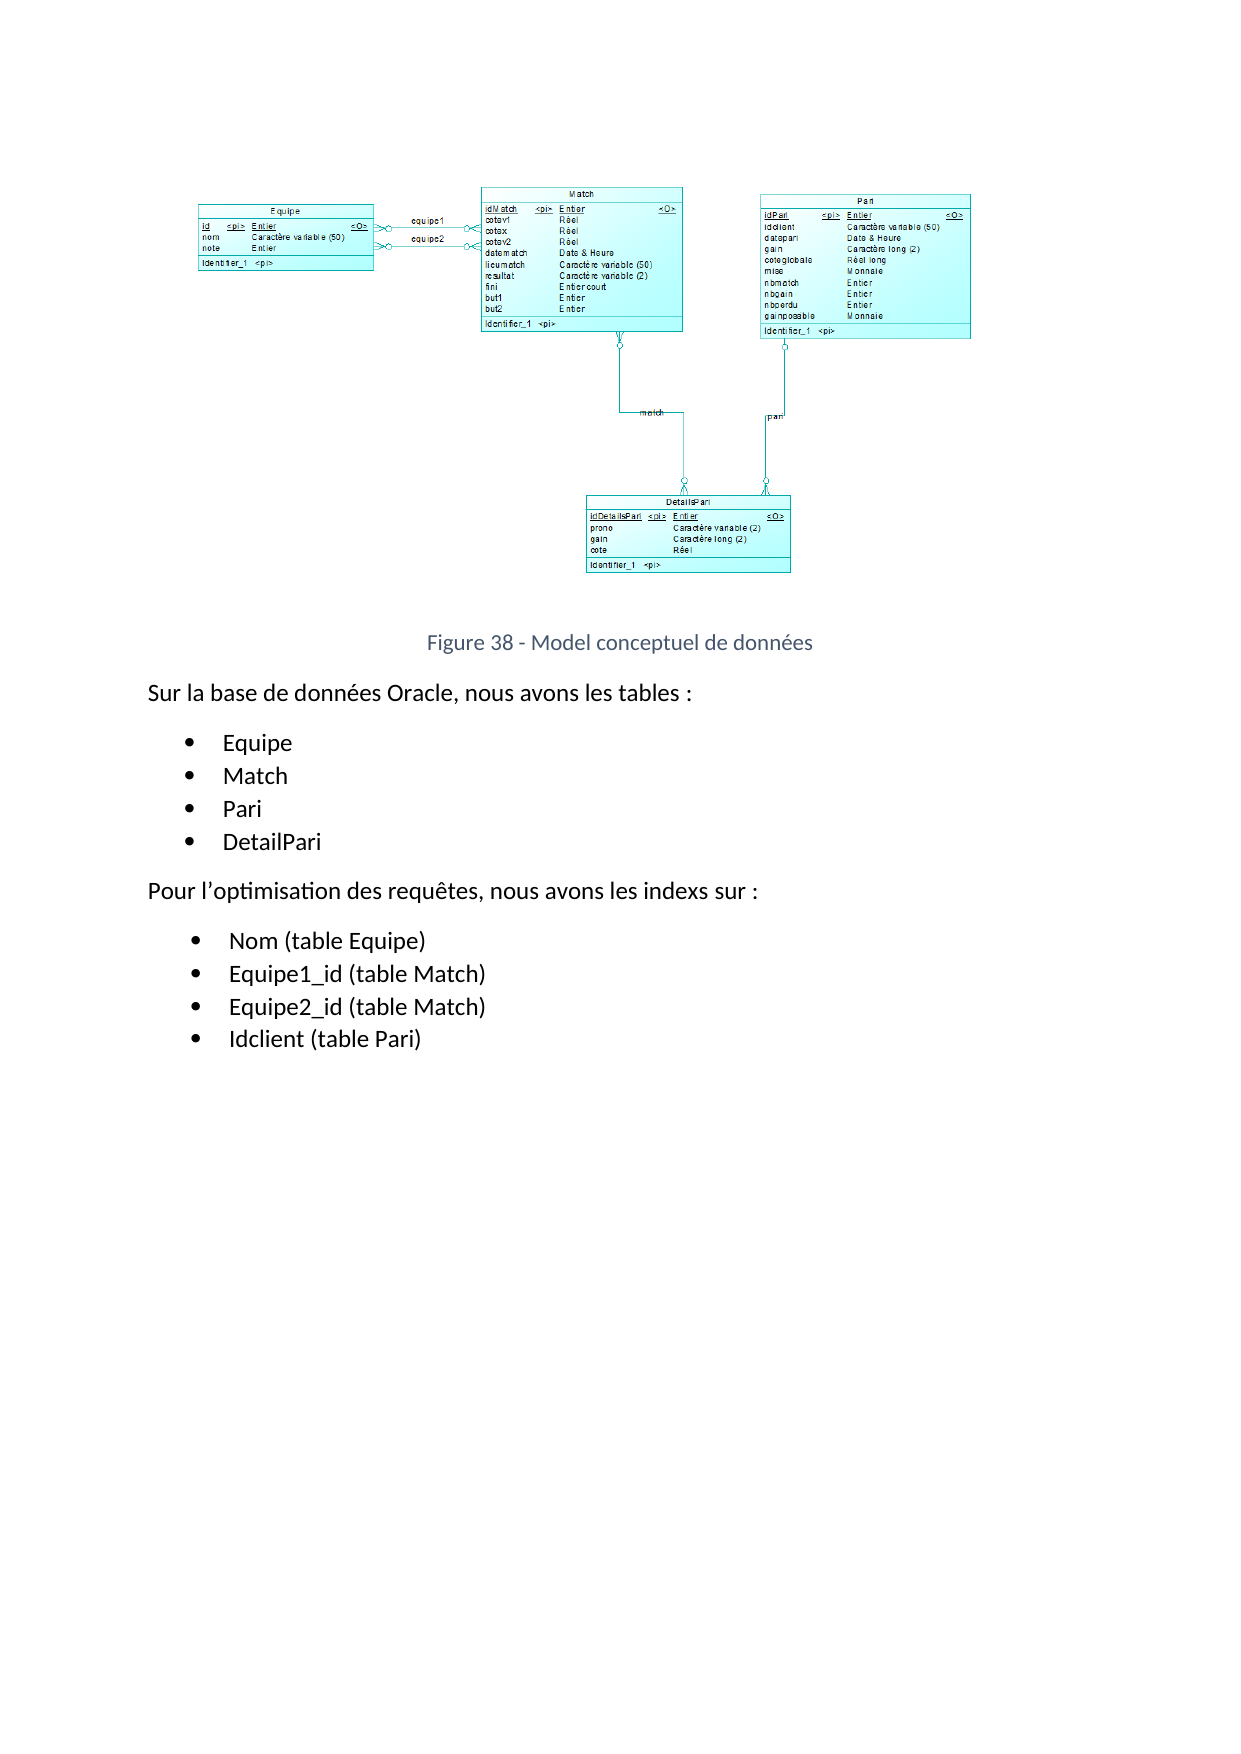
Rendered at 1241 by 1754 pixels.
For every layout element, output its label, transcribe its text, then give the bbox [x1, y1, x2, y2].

list Equipe [185, 727, 1092, 757]
list Equipe2_id (table Match) [191, 991, 1092, 1021]
list DetailPari [185, 826, 1092, 856]
list Idclient (table Pari) [191, 1024, 1092, 1054]
list Pari [185, 793, 1092, 823]
list Equipe1_id (table Match) [191, 958, 1092, 988]
picture [147, 147, 1093, 610]
text Figure 38 - Model conceptuel de données [148, 628, 1092, 657]
list Match [185, 760, 1092, 790]
list Nom (table Equipe) [191, 925, 1092, 955]
text Pour l’optimisation des requêtes, nous avons les indexs sur : [148, 875, 1092, 906]
text Sur la base de données Oracle, nous avons les tables : [148, 677, 1092, 708]
